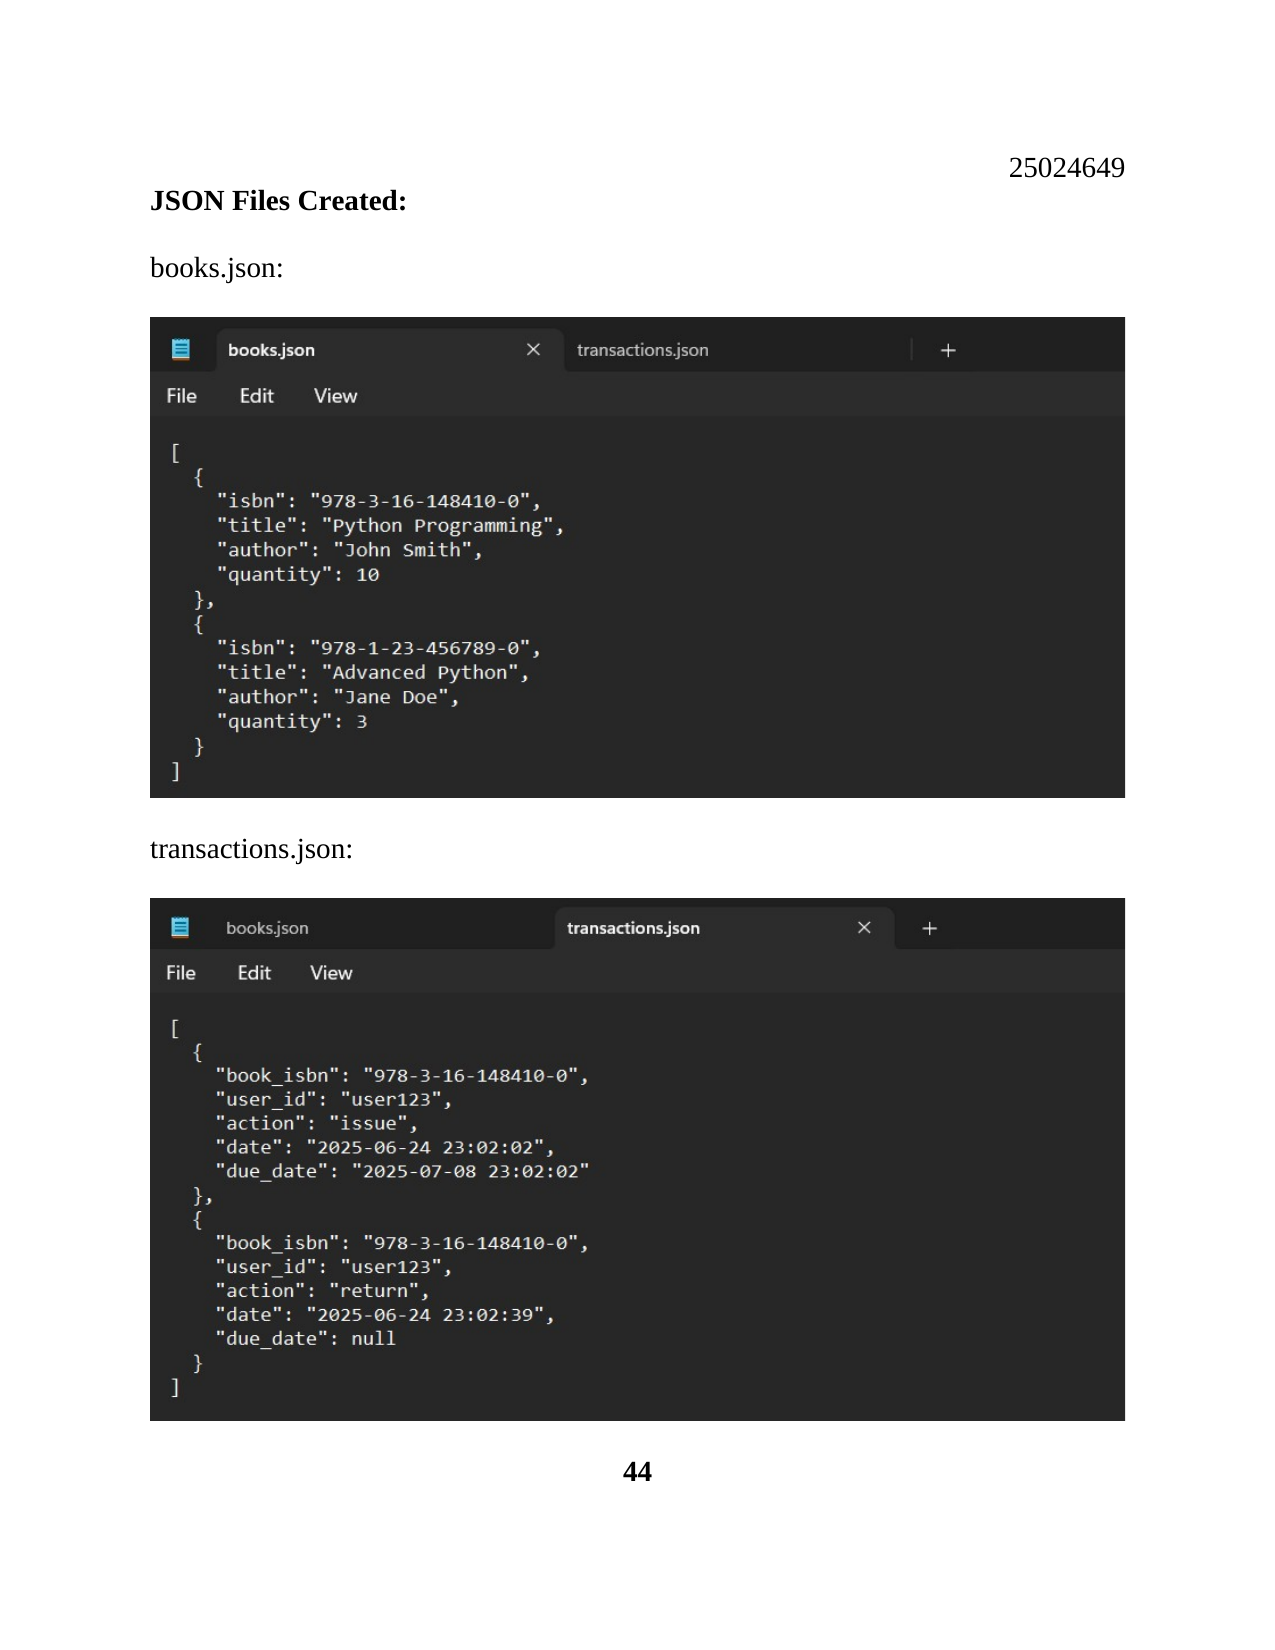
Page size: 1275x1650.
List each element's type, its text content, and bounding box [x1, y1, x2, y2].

picture [150, 317, 1125, 798]
text 25024649 [150, 150, 1125, 183]
text JSON Files Created: [150, 183, 1125, 217]
text transactions.json: [150, 831, 1125, 865]
text books.json: [150, 251, 1125, 284]
picture [150, 898, 1125, 1421]
text 44 [150, 1454, 1125, 1487]
